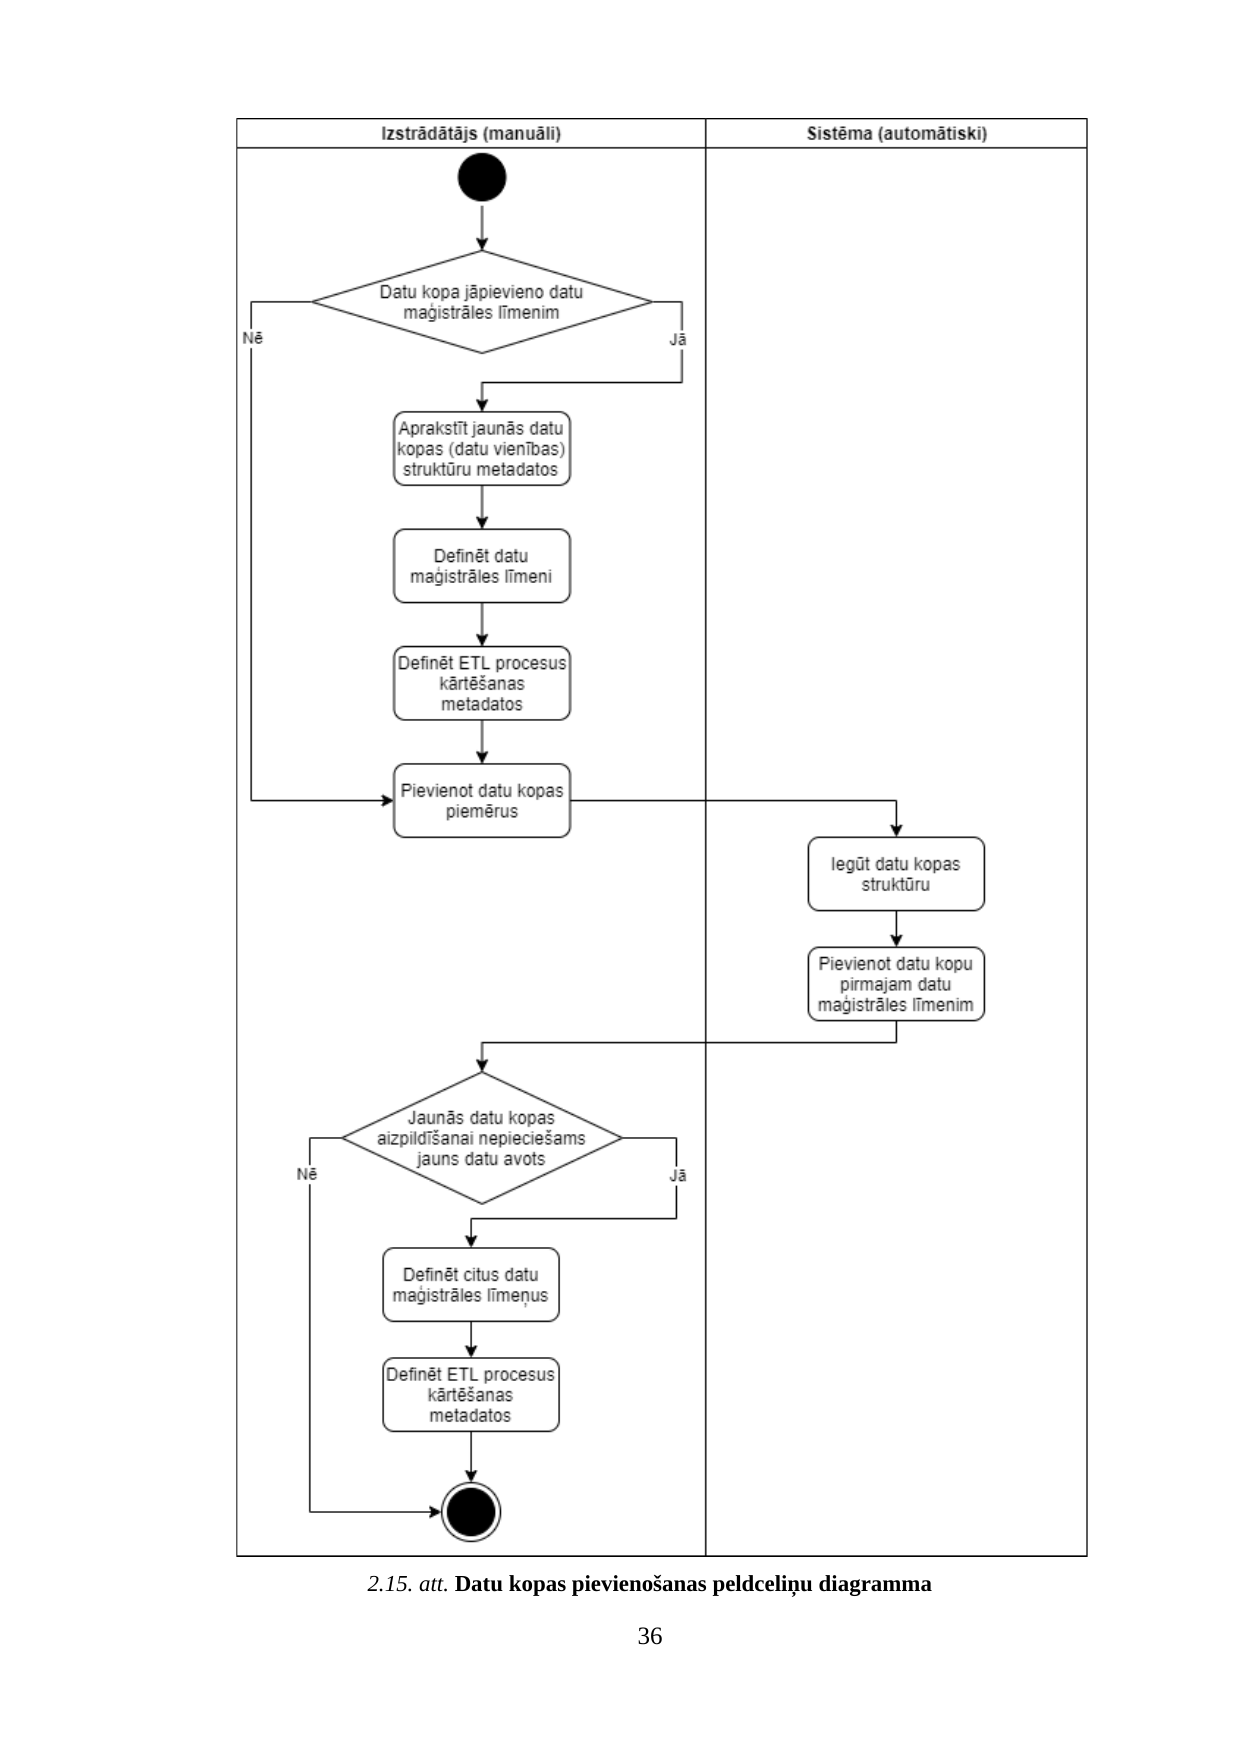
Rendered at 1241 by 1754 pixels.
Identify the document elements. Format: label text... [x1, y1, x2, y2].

picture [236, 118, 1088, 1557]
